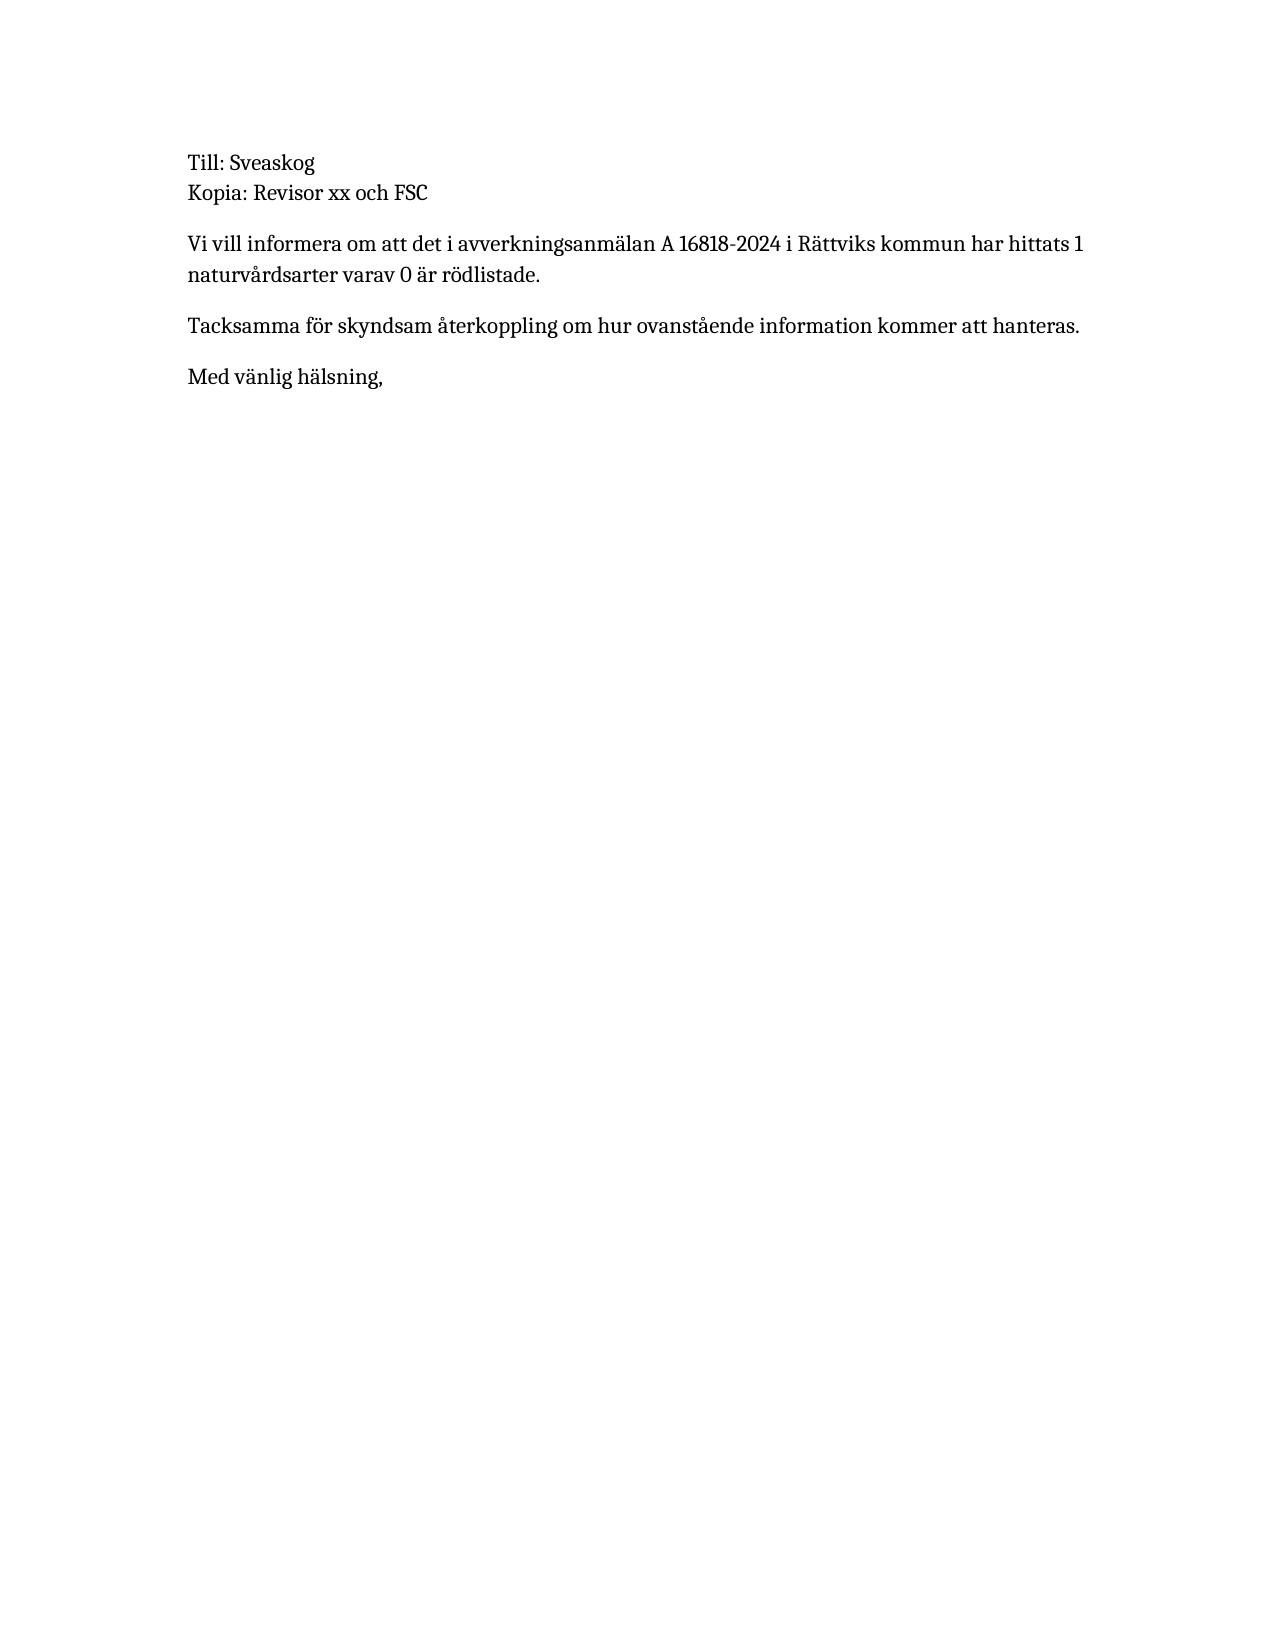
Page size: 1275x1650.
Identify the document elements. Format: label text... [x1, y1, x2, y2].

text Vi vill informera om att det i avverkningsanmälan A 16818-2024 i Rättviks kommun har hittats 1 naturvårdsarter varav 0 är rödlistade. [187, 231, 1087, 288]
text Tacksamma för skyndsam återkoppling om hur ovanstående information kommer att hanteras. [187, 312, 1087, 339]
text Med vänlig hälsning, [187, 363, 1087, 420]
text Till: Sveaskog Kopia: Revisor xx och FSC [187, 150, 1087, 207]
